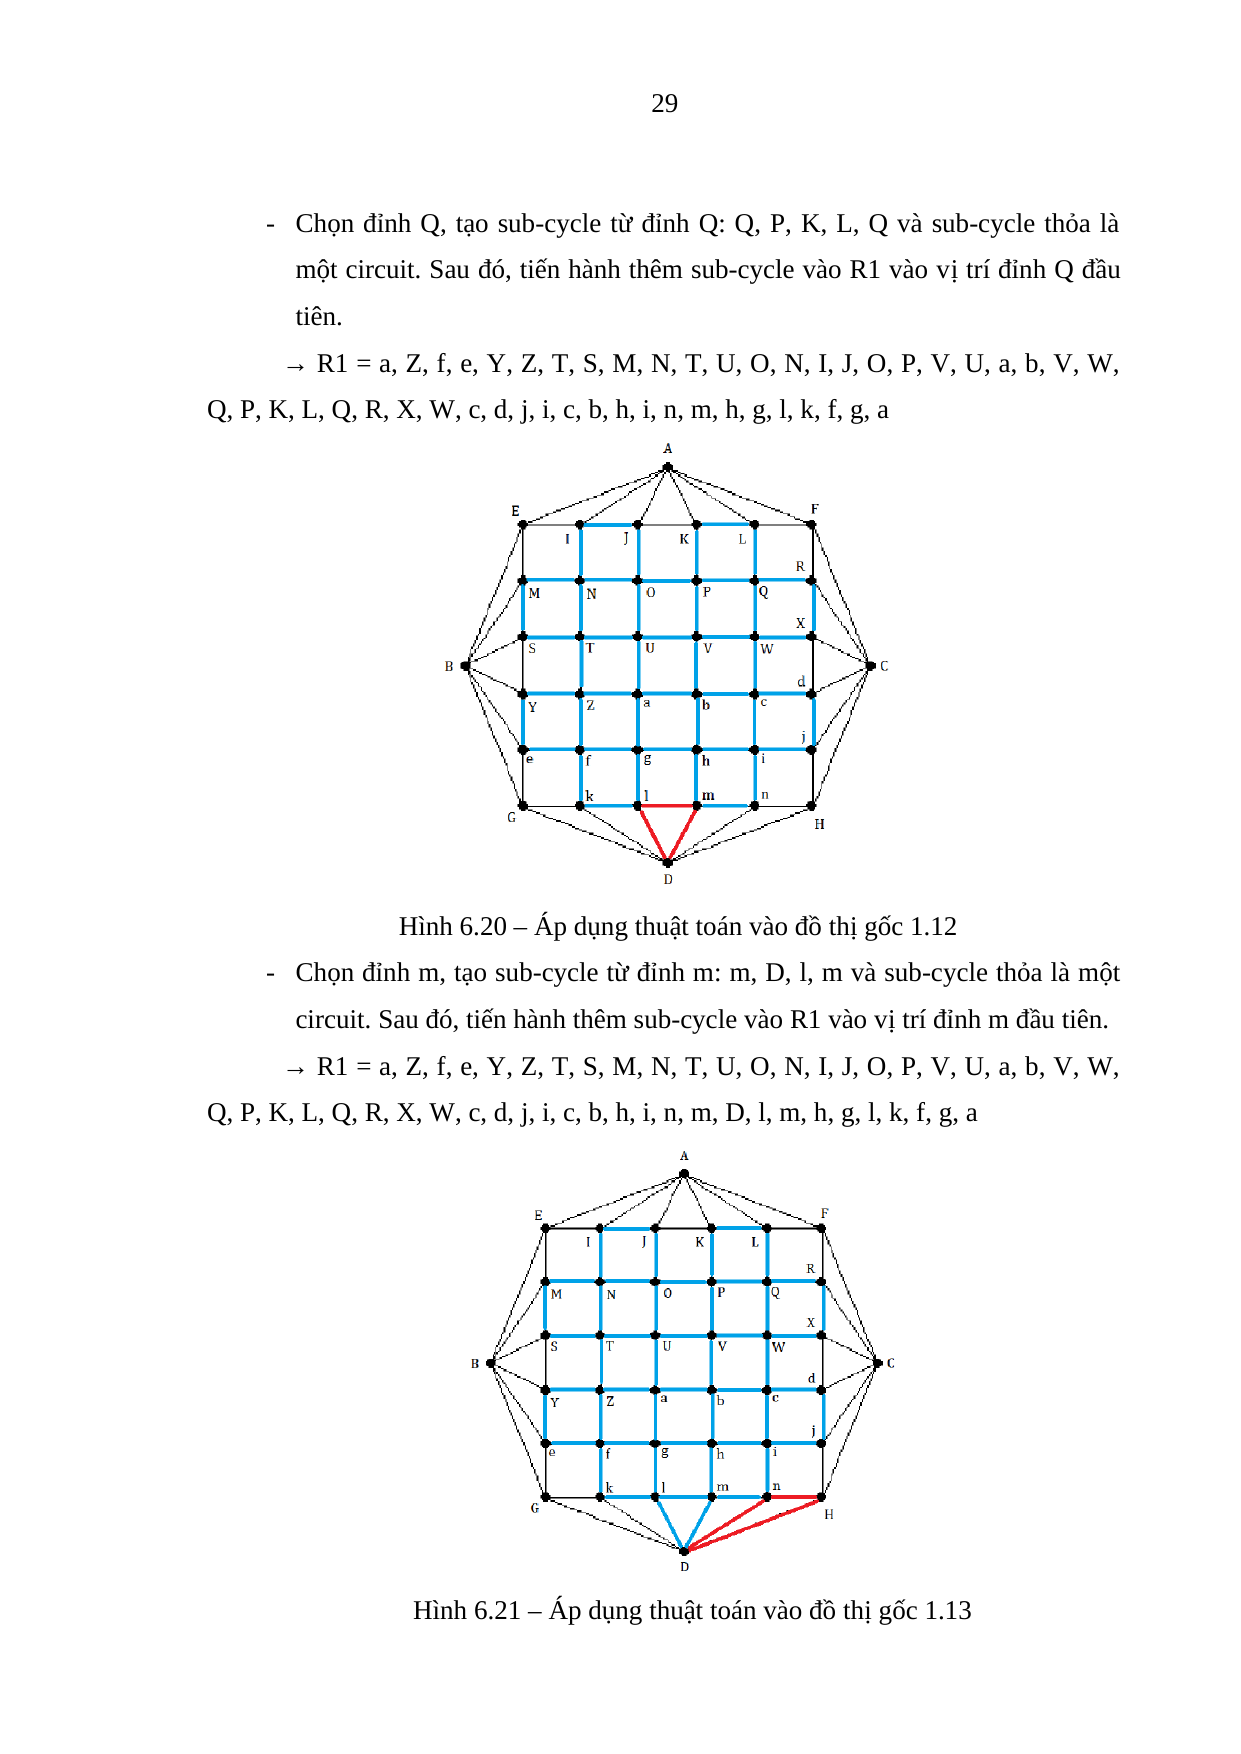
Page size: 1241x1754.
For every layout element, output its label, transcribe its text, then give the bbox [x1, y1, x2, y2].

picture [462, 1138, 906, 1581]
text → R1 = a, Z, f, e, Y, Z, T, S, M, N, T, U, O, N, I, J, O, P, V, U, a, b, V, W, Q, P, K, L, Q, R, X, W, c, d, j, i, c, b, h, i, n, m, D, l, m, h, g, l, k, f, g, a [207, 1049, 1122, 1127]
list Chọn đỉnh Q, tạo sub-cycle từ đỉnh Q: Q, P, K, L, Q và sub-cycle thỏa là một circuit. Sau đó, tiến hành thêm sub-cycle vào R1 vào vị trí đỉnh Q đầu tiên. [266, 207, 1122, 331]
picture [422, 441, 907, 885]
text → R1 = a, Z, f, e, Y, Z, T, S, M, N, T, U, O, N, I, J, O, P, V, U, a, b, V, W, Q, P, K, L, Q, R, X, W, c, d, j, i, c, b, h, i, n, m, h, g, l, k, f, g, a [207, 347, 1122, 424]
